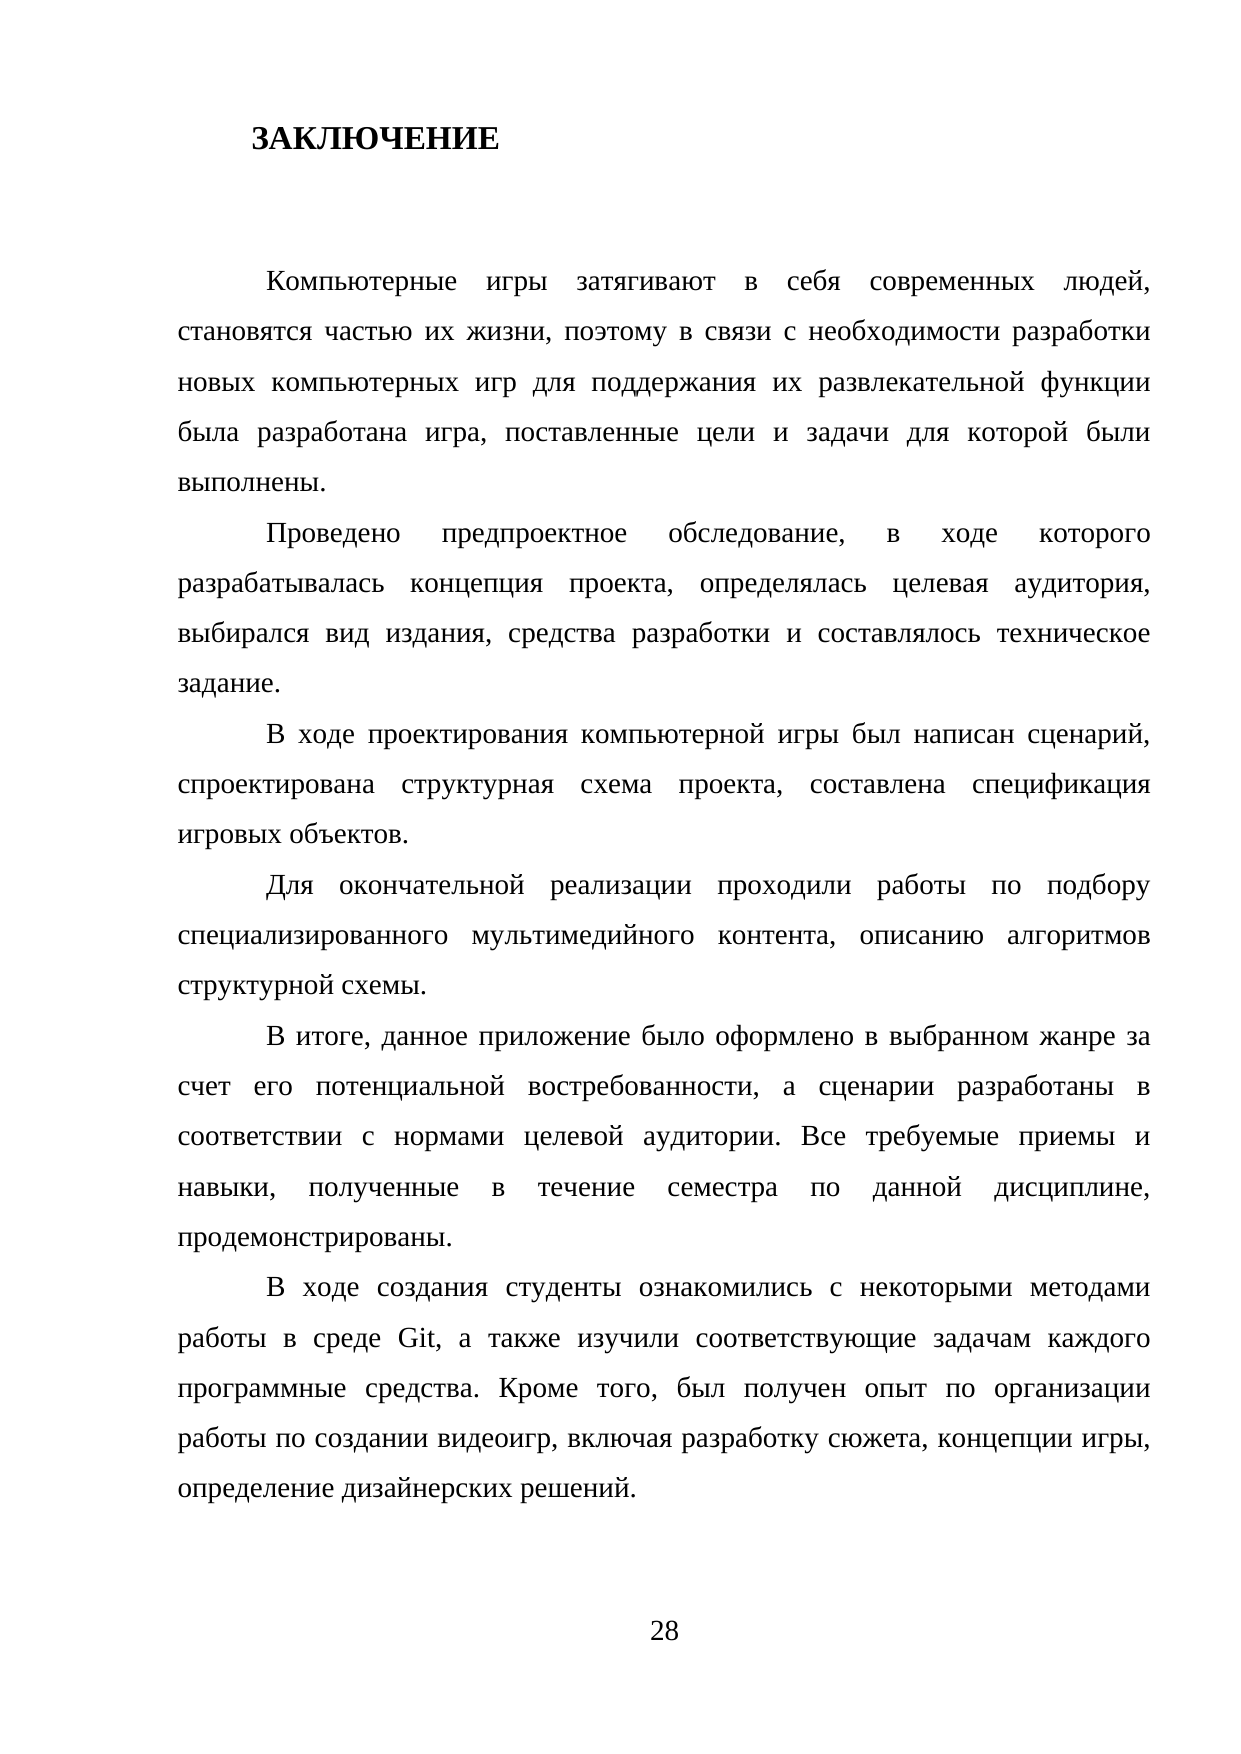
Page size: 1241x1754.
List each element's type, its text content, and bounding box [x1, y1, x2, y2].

text Для окончательной реализации проходили работы по подбору специализированного мультимедийного контента, описанию алгоритмов структурной схемы. [177, 867, 1152, 1001]
subtitle Заключение [177, 118, 1152, 156]
text В итоге, данное приложение было оформлено в выбранном жанре за счет его потенциальной востребованности, а сценарии разработаны в соответствии с нормами целевой аудитории. Все требуемые приемы и навыки, полученные в течение семестра по данной дисциплине, продемонстрированы. [177, 1018, 1152, 1253]
text Проведено предпроектное обследование, в ходе которого разрабатывалась концепция проекта, определялась целевая аудитория, выбирался вид издания, средства разработки и составлялось техническое задание. [177, 515, 1152, 699]
text В ходе создания студенты ознакомились с некоторыми методами работы в среде Git, а также изучили соответствующие задачам каждого программные средства. Кроме того, был получен опыт по организации работы по создании видеоигр, включая разработку сюжета, концепции игры, определение дизайнерских решений. [177, 1269, 1152, 1504]
text В ходе проектирования компьютерной игры был написан сценарий, спроектирована структурная схема проекта, составлена спецификация игровых объектов. [177, 716, 1152, 850]
text Компьютерные игры затягивают в себя современных людей, становятся частью их жизни, поэтому в связи с необходимости разработки новых компьютерных игр для поддержания их развлекательной функции была разработана игра, поставленные цели и задачи для которой были выполнены. [177, 263, 1152, 498]
